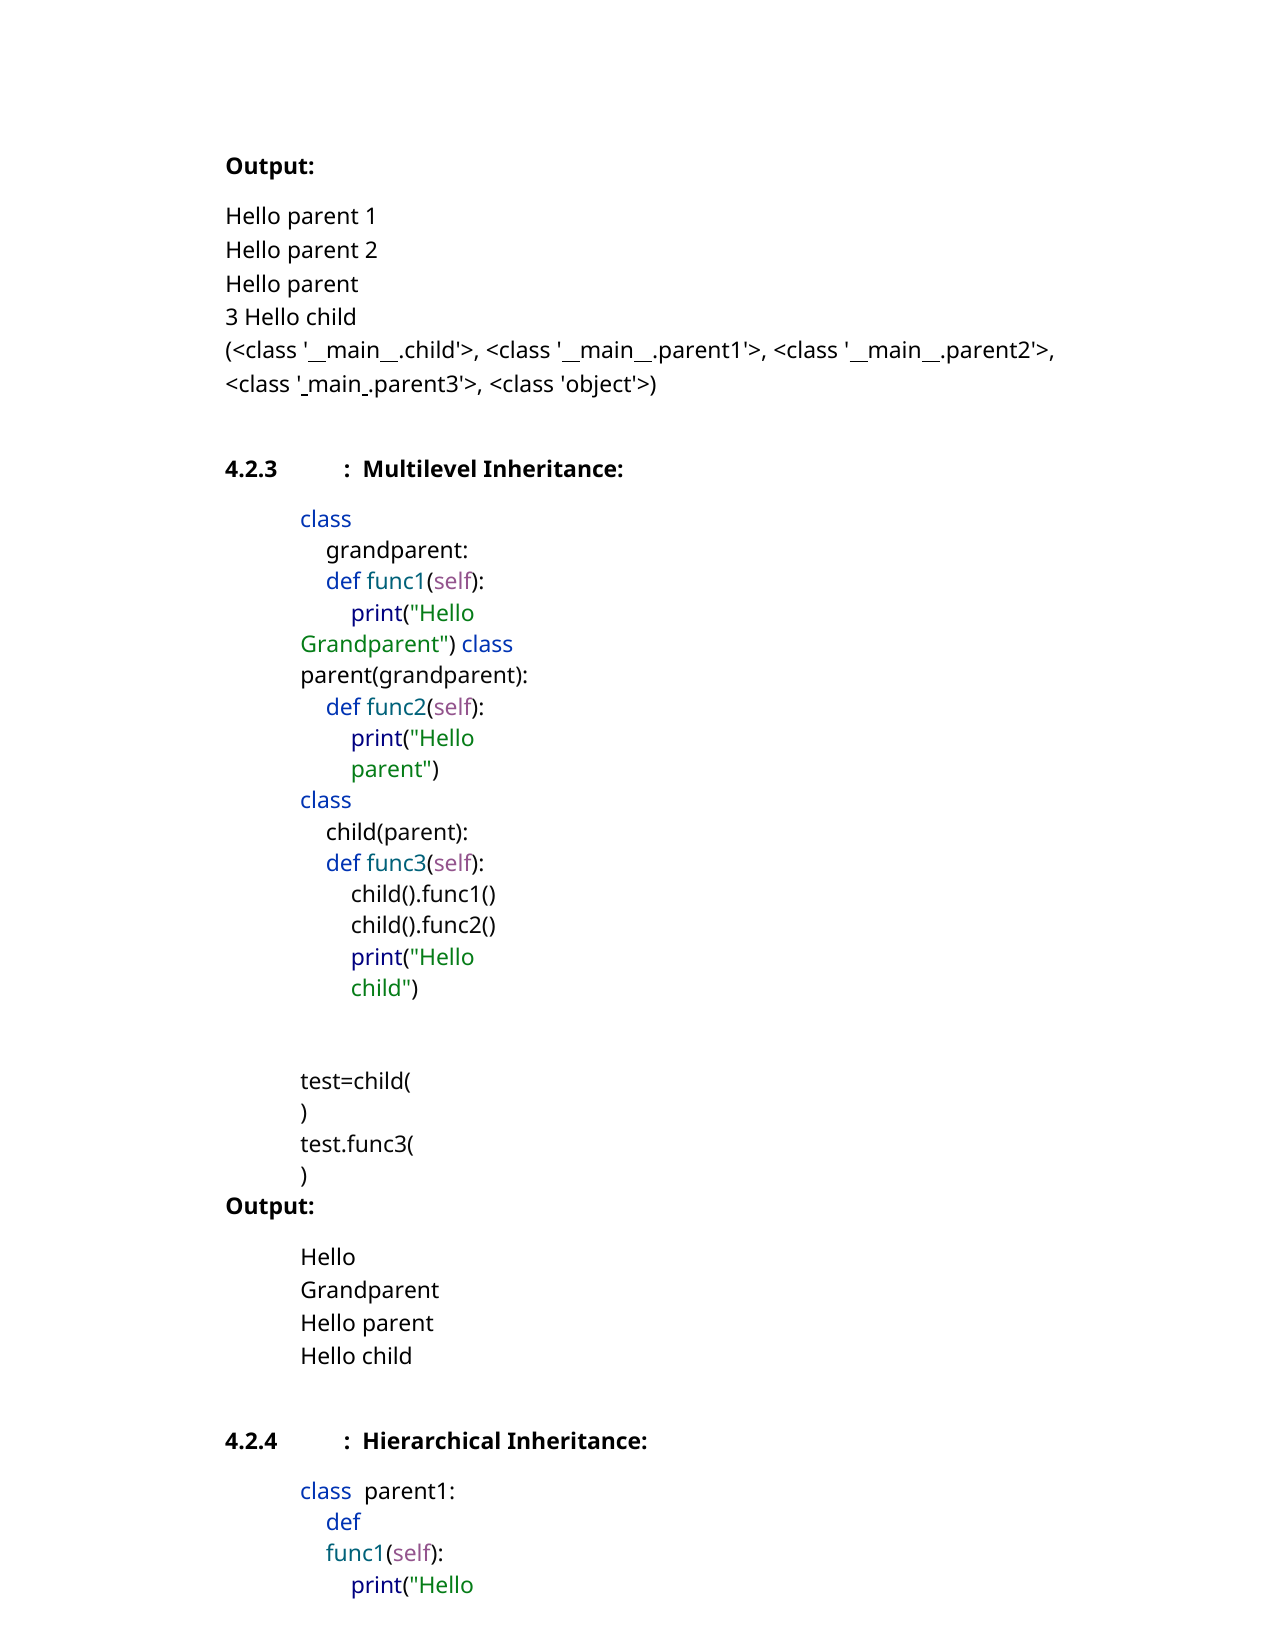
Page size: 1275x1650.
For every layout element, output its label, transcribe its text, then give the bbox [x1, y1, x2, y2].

text print("Hello Grandparent") class parent(grandparent): [300, 597, 619, 690]
text child().func2() print("Hello child") [351, 909, 539, 1003]
text Hello Grandparent Hello parent [300, 1240, 489, 1338]
text Hello parent 2 [225, 234, 1237, 265]
text Hello child [300, 1340, 1237, 1371]
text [300, 1569, 565, 1600]
text class child(parent): def func3(self): [300, 784, 488, 878]
text Output: [225, 150, 1237, 181]
text Hello parent 1 [225, 200, 1237, 231]
text Hello parent 3 Hello child [225, 268, 371, 332]
list : Hierarchical Inheritance: [225, 1424, 1237, 1456]
text class parent1: def func1(self): [300, 1475, 474, 1569]
text Output: [225, 1190, 1237, 1221]
list : Multilevel Inheritance: [225, 453, 1237, 484]
text (<class ' main .child'>, <class ' main .parent1'>, <class ' main .parent2'>, <class ' main .parent3'>, <class 'object'>) [225, 334, 1099, 399]
text test=child() test.func3() [300, 1065, 416, 1190]
text class grandparent: def func1(self): [300, 503, 486, 597]
text child().func1() [351, 878, 1237, 909]
text def func2(self): print("Hello parent") [326, 691, 556, 784]
